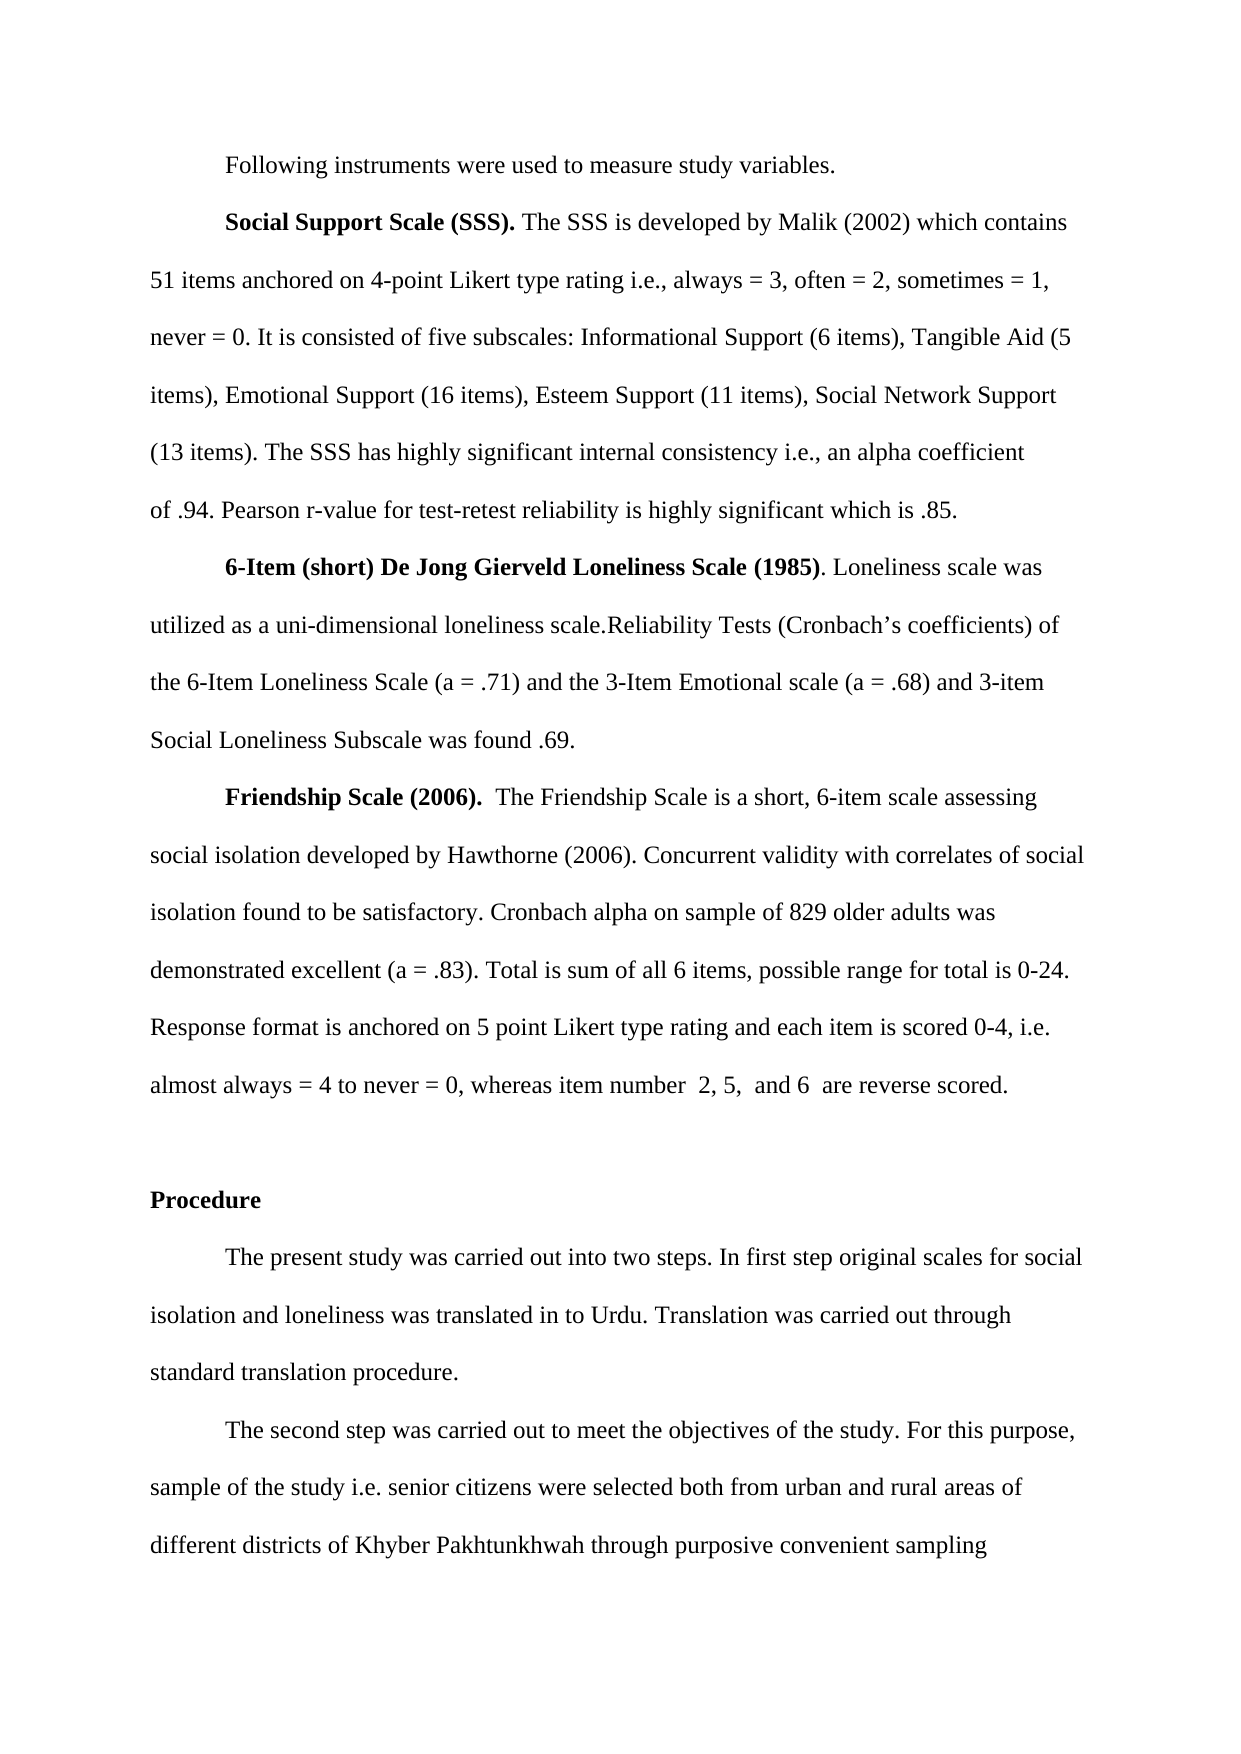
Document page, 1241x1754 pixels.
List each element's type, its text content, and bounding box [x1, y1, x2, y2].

text Procedure [150, 1185, 1090, 1214]
text 6-Item (short) De Jong Gierveld Loneliness Scale (1985). Loneliness scale was utilized as a uni-dimensional loneliness scale.Reliability Tests (Cronbach’s coefficients) of the 6-Item Loneliness Scale (a = .71) and the 3-Item Emotional scale (a = .68) and 3-item Social Loneliness Subscale was found .69. [150, 552, 1090, 754]
text Social Support Scale (SSS). The SSS is developed by Malik (2002) which contains 51 items anchored on 4-point Likert type rating i.e., always = 3, often = 2, sometimes = 1, never = 0. It is consisted of five subscales: Informational Support (6 items), Tangible Aid (5 items), Emotional Support (16 items), Esteem Support (11 items), Social Network Support (13 items). The SSS has highly significant internal consistency i.e., an alpha coefficient of .94. Pearson r-value for test-retest reliability is highly significant which is .85. [150, 207, 1090, 524]
text The present study was carried out into two steps. In first step original scales for social isolation and loneliness was translated in to Urdu. Translation was carried out through standard translation procedure. [150, 1242, 1090, 1386]
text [150, 1415, 1090, 1559]
text Following instruments were used to measure study variables. [150, 150, 1090, 179]
text Friendship Scale (2006). The Friendship Scale is a short, 6-item scale assessing social isolation developed by Hawthorne (2006). Concurrent validity with correlates of social isolation found to be satisfactory. Cronbach alpha on sample of 829 older adults was demonstrated excellent (a = .83). Total is sum of all 6 items, possible range for total is 0-24. Response format is anchored on 5 point Likert type rating and each item is scored 0-4, i.e. almost always = 4 to never = 0, whereas item number 2, 5, and 6 are reverse scored. [150, 782, 1090, 1099]
